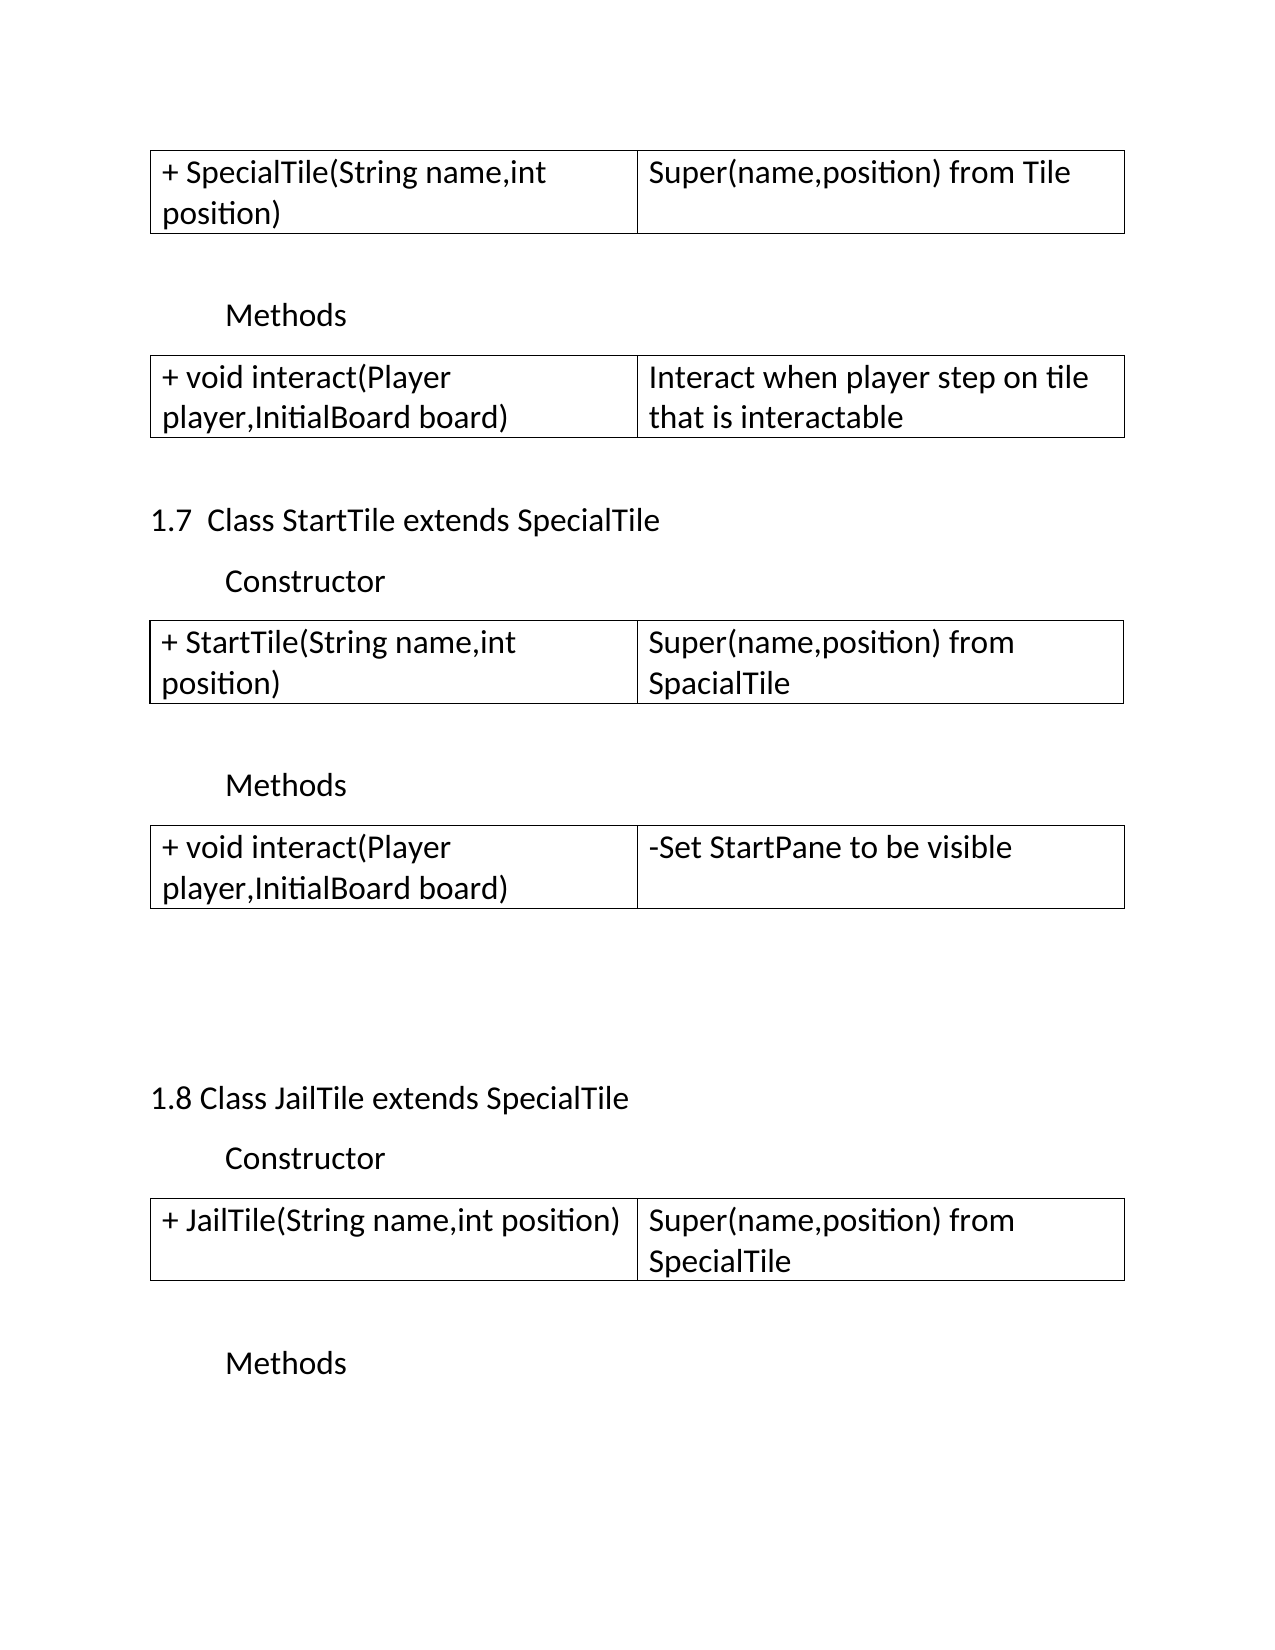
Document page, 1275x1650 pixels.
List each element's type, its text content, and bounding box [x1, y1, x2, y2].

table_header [151, 356, 637, 437]
table_header + JailTile(String name,int position) [151, 1199, 637, 1280]
text Methods [150, 764, 1125, 805]
table_header Super(name,position) from SpecialTile [638, 1199, 1124, 1280]
table_header Super(name,position) from Tile [638, 151, 1124, 232]
table_header + SpecialTile(String name,int position) [151, 151, 637, 232]
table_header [638, 356, 1124, 437]
text Constructor [150, 1137, 1125, 1178]
text Methods [150, 294, 1125, 335]
table_header Super(name,position) from SpacialTile [638, 621, 1123, 703]
text Methods [150, 1342, 1125, 1383]
text 1.7 Class StartTile extends SpecialTile [150, 499, 1125, 540]
table_header -Set StartPane to be visible [638, 826, 1124, 907]
text 1.8 Class JailTile extends SpecialTile [150, 1077, 1125, 1117]
table_header + void interact(Player player,InitialBoard board) [151, 826, 637, 907]
text Constructor [150, 559, 1125, 600]
table_header + StartTile(String name,int position) [151, 621, 637, 703]
